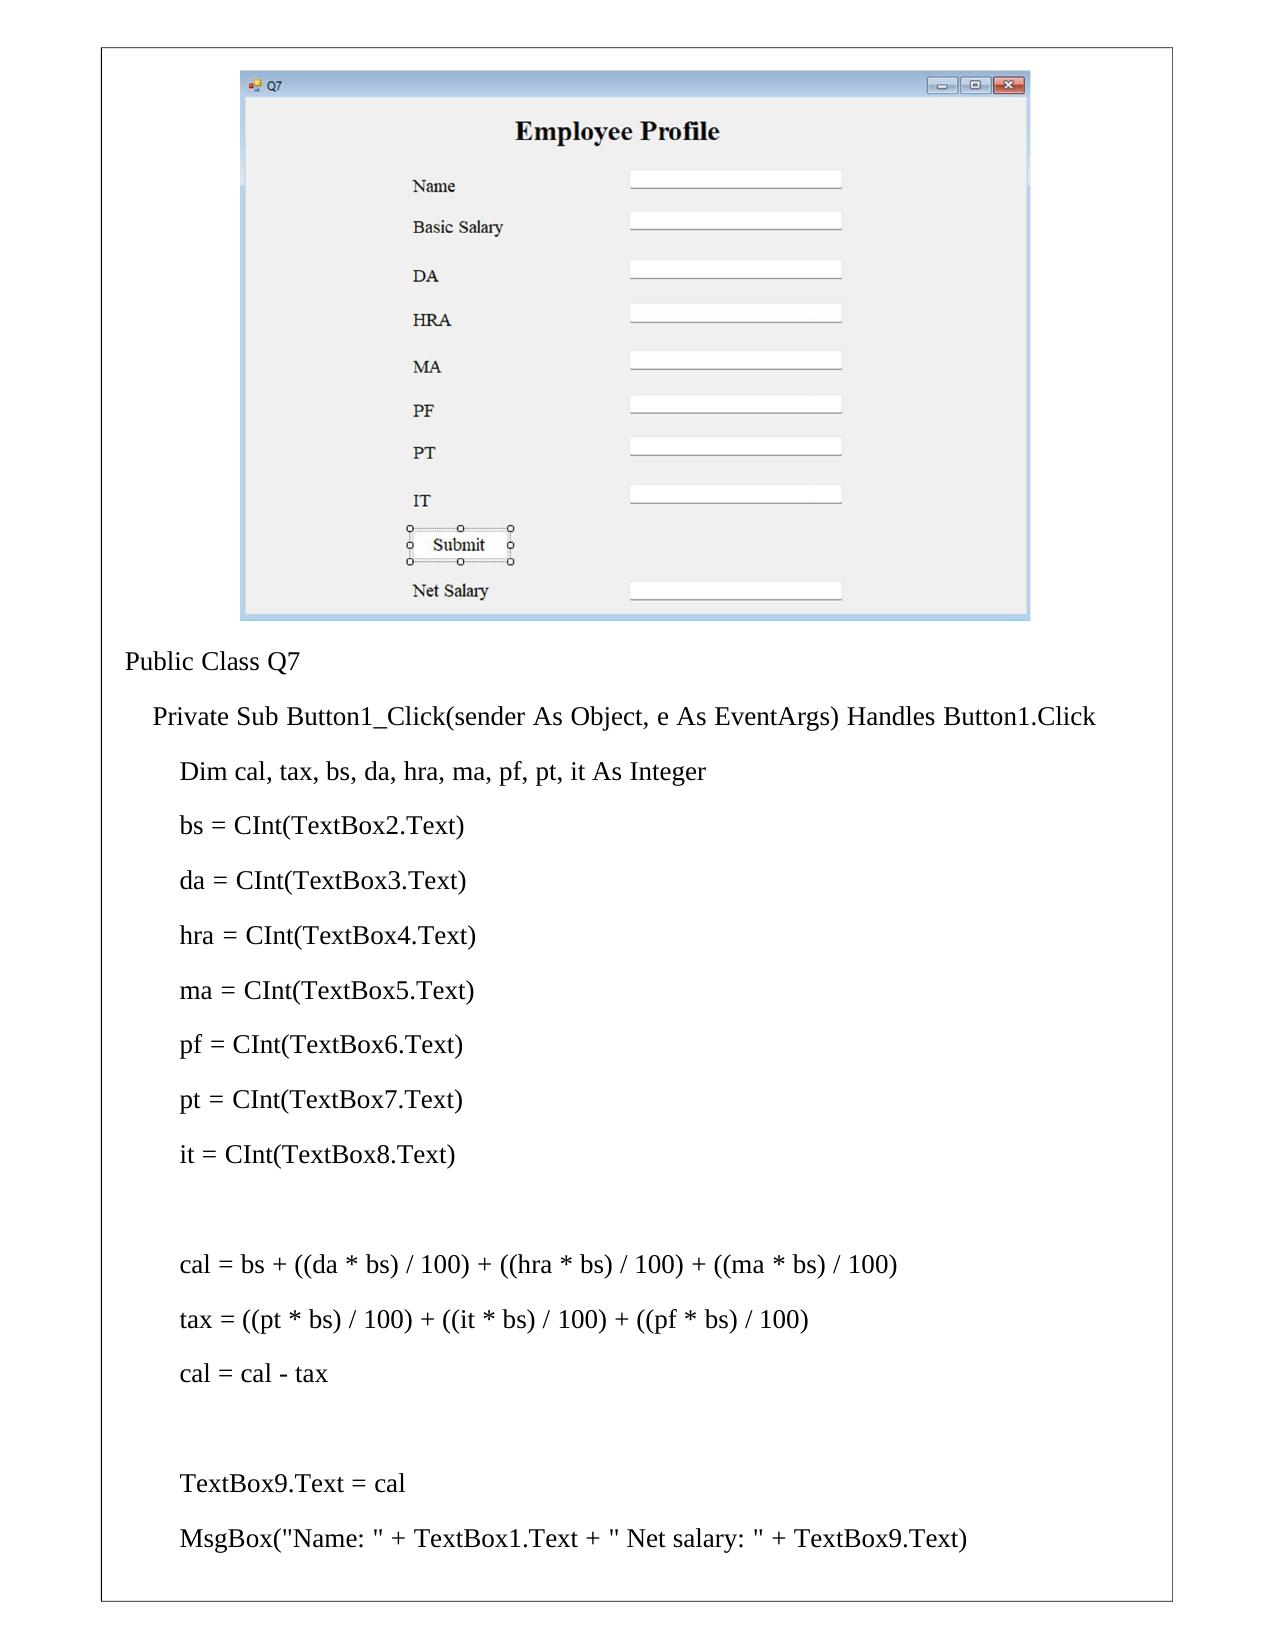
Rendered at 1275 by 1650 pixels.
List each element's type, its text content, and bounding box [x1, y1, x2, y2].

text bs = CInt(TextBox2.Text) da = CInt(TextBox3.Text) hra = CInt(TextBox4.Text) ma = CInt(TextBox5.Text) pf = CInt(TextBox6.Text) pt = CInt(TextBox7.Text) it = CInt(TextBox8.Text) [179, 809, 478, 1169]
picture [239, 70, 1031, 621]
text Private Sub Button1_Click(sender As Object, e As EventArgs) Handles Button1.Click Dim cal, tax, bs, da, hra, ma, pf, pt, it As Integer [152, 700, 1123, 786]
text cal = cal - tax [179, 1357, 1173, 1388]
text cal = bs + ((da * bs) / 100) + ((hra * bs) / 100) + ((ma * bs) / 100) tax = ((pt * bs) / 100) + ((it * bs) / 100) + ((pf * bs) / 100) [179, 1248, 928, 1334]
text MsgBox("Name: " + TextBox1.Text + " Net salary: " + TextBox9.Text) [179, 1522, 1173, 1553]
text TextBox9.Text = cal [179, 1467, 1173, 1498]
text Public Class Q7 [124, 645, 1173, 676]
